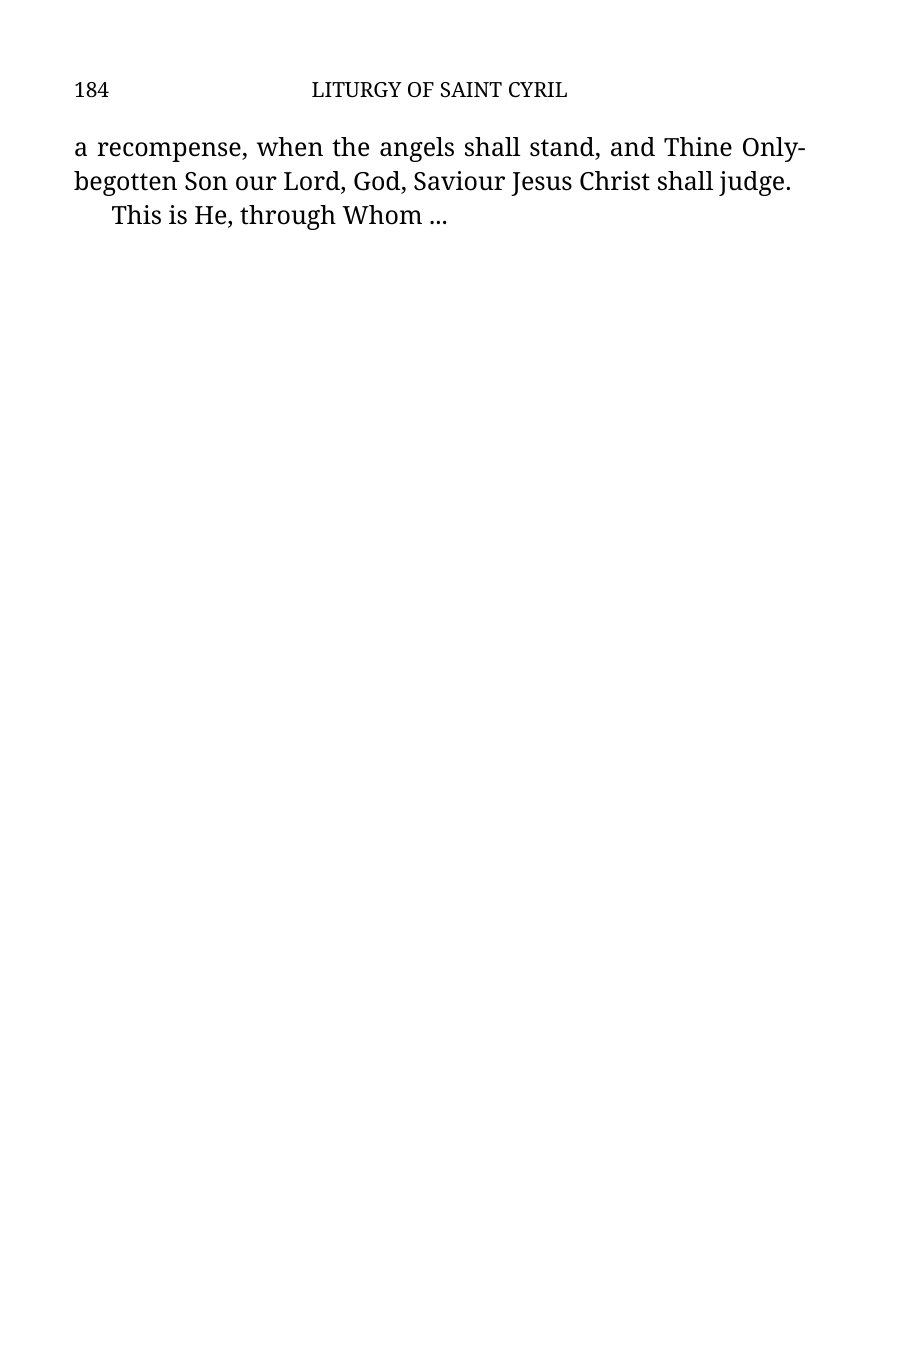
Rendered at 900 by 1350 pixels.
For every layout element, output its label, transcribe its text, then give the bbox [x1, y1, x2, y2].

text This is He, through Whom ... [74, 198, 806, 232]
